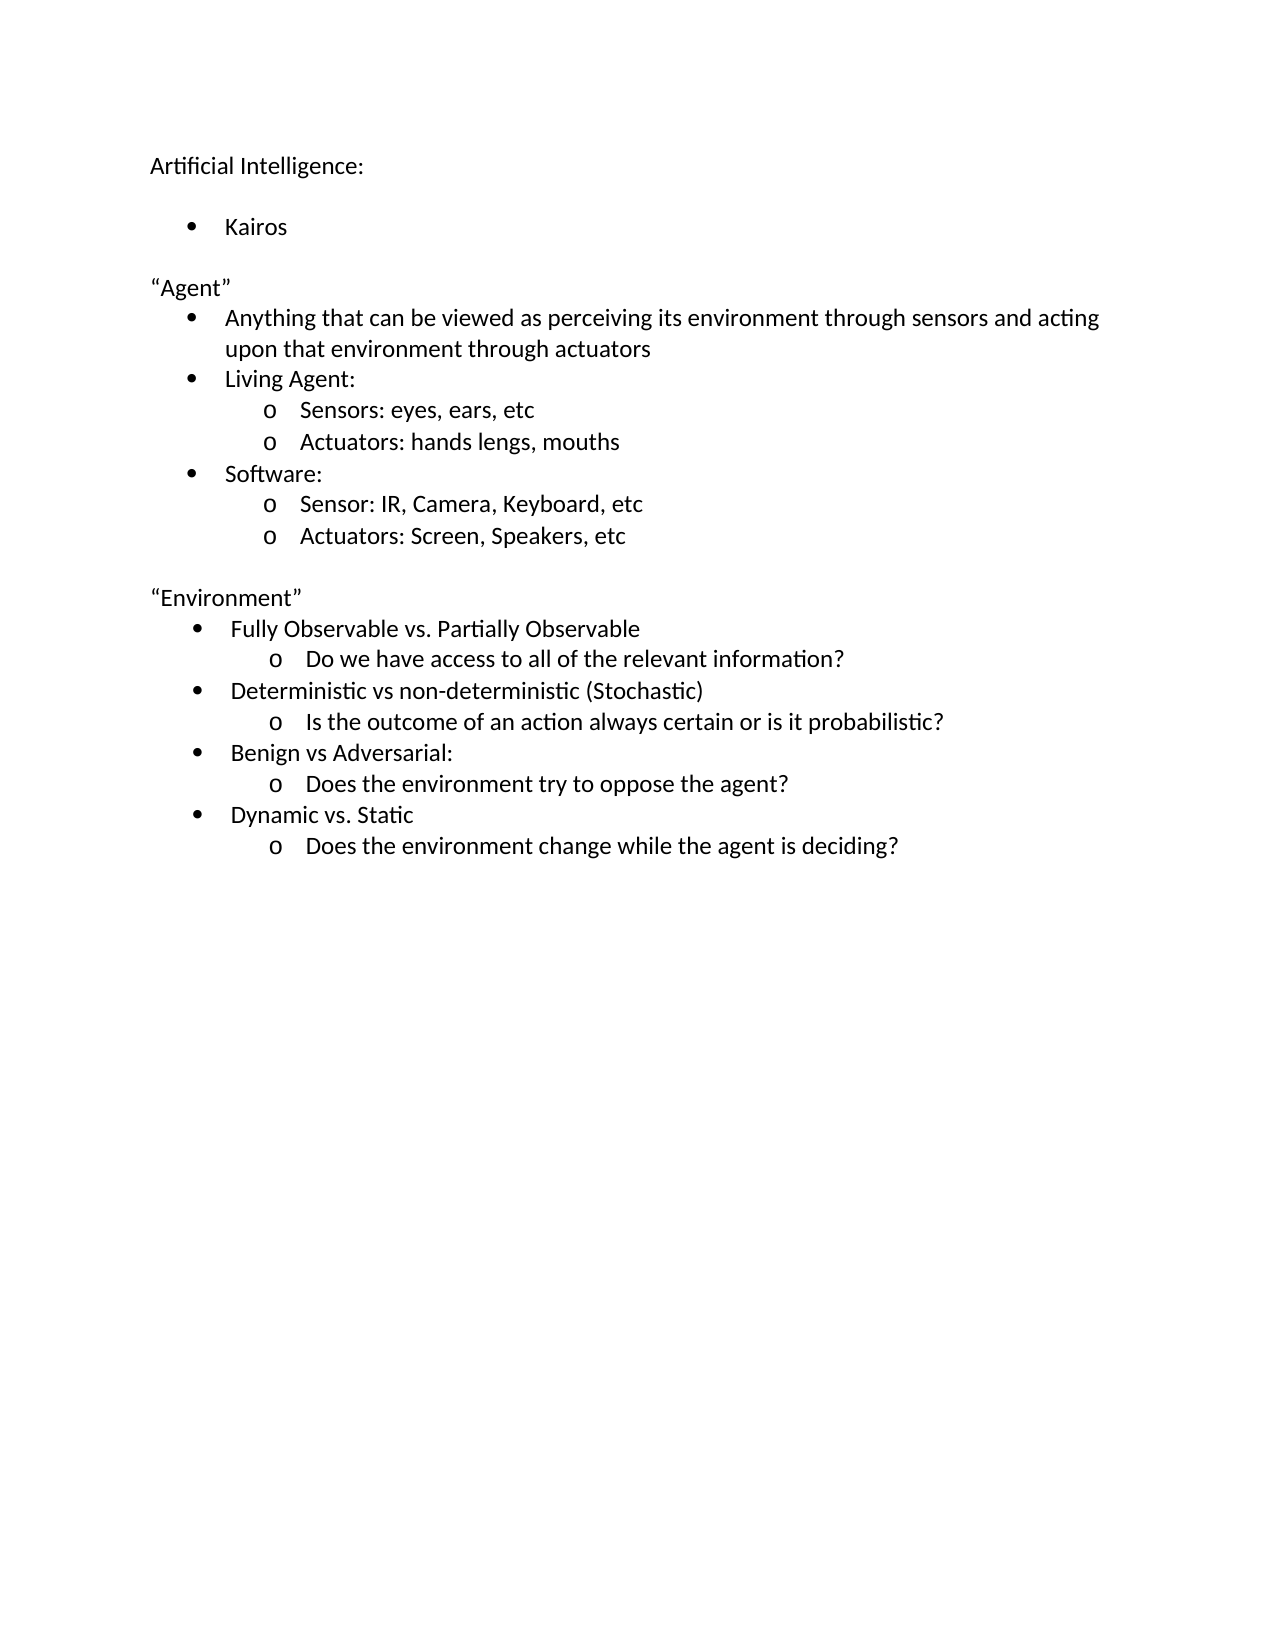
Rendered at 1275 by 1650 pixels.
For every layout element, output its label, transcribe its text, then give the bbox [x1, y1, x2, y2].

list Benign vs Adversarial: [193, 737, 1125, 768]
list Sensors: eyes, ears, etc [262, 394, 1125, 426]
list Is the outcome of an action always certain or is it probabilistic? [268, 706, 1125, 737]
list Do we have access to all of the relevant information? [268, 643, 1125, 675]
list Does the environment try to oppose the agent? [268, 768, 1125, 800]
list Living Agent: [187, 364, 1125, 394]
text “Environment” [150, 582, 1125, 613]
list Anything that can be viewed as perceiving its environment through sensors and acting upon that environment through actuators [187, 303, 1125, 364]
list Actuators: hands lengs, mouths [262, 426, 1125, 458]
list Deterministic vs non-deterministic (Stochastic) [193, 675, 1125, 706]
list Dynamic vs. Static [193, 800, 1125, 830]
list Sensor: IR, Camera, Keyboard, etc [262, 488, 1125, 520]
text Artificial Intelligence: [150, 150, 1125, 181]
list Kairos [187, 211, 1125, 242]
list Actuators: Screen, Speakers, etc [262, 520, 1125, 552]
list Fully Observable vs. Partially Observable [193, 613, 1125, 643]
text “Agent” [150, 272, 1125, 303]
list Software: [187, 458, 1125, 488]
list Does the environment change while the agent is deciding? [268, 830, 1125, 862]
